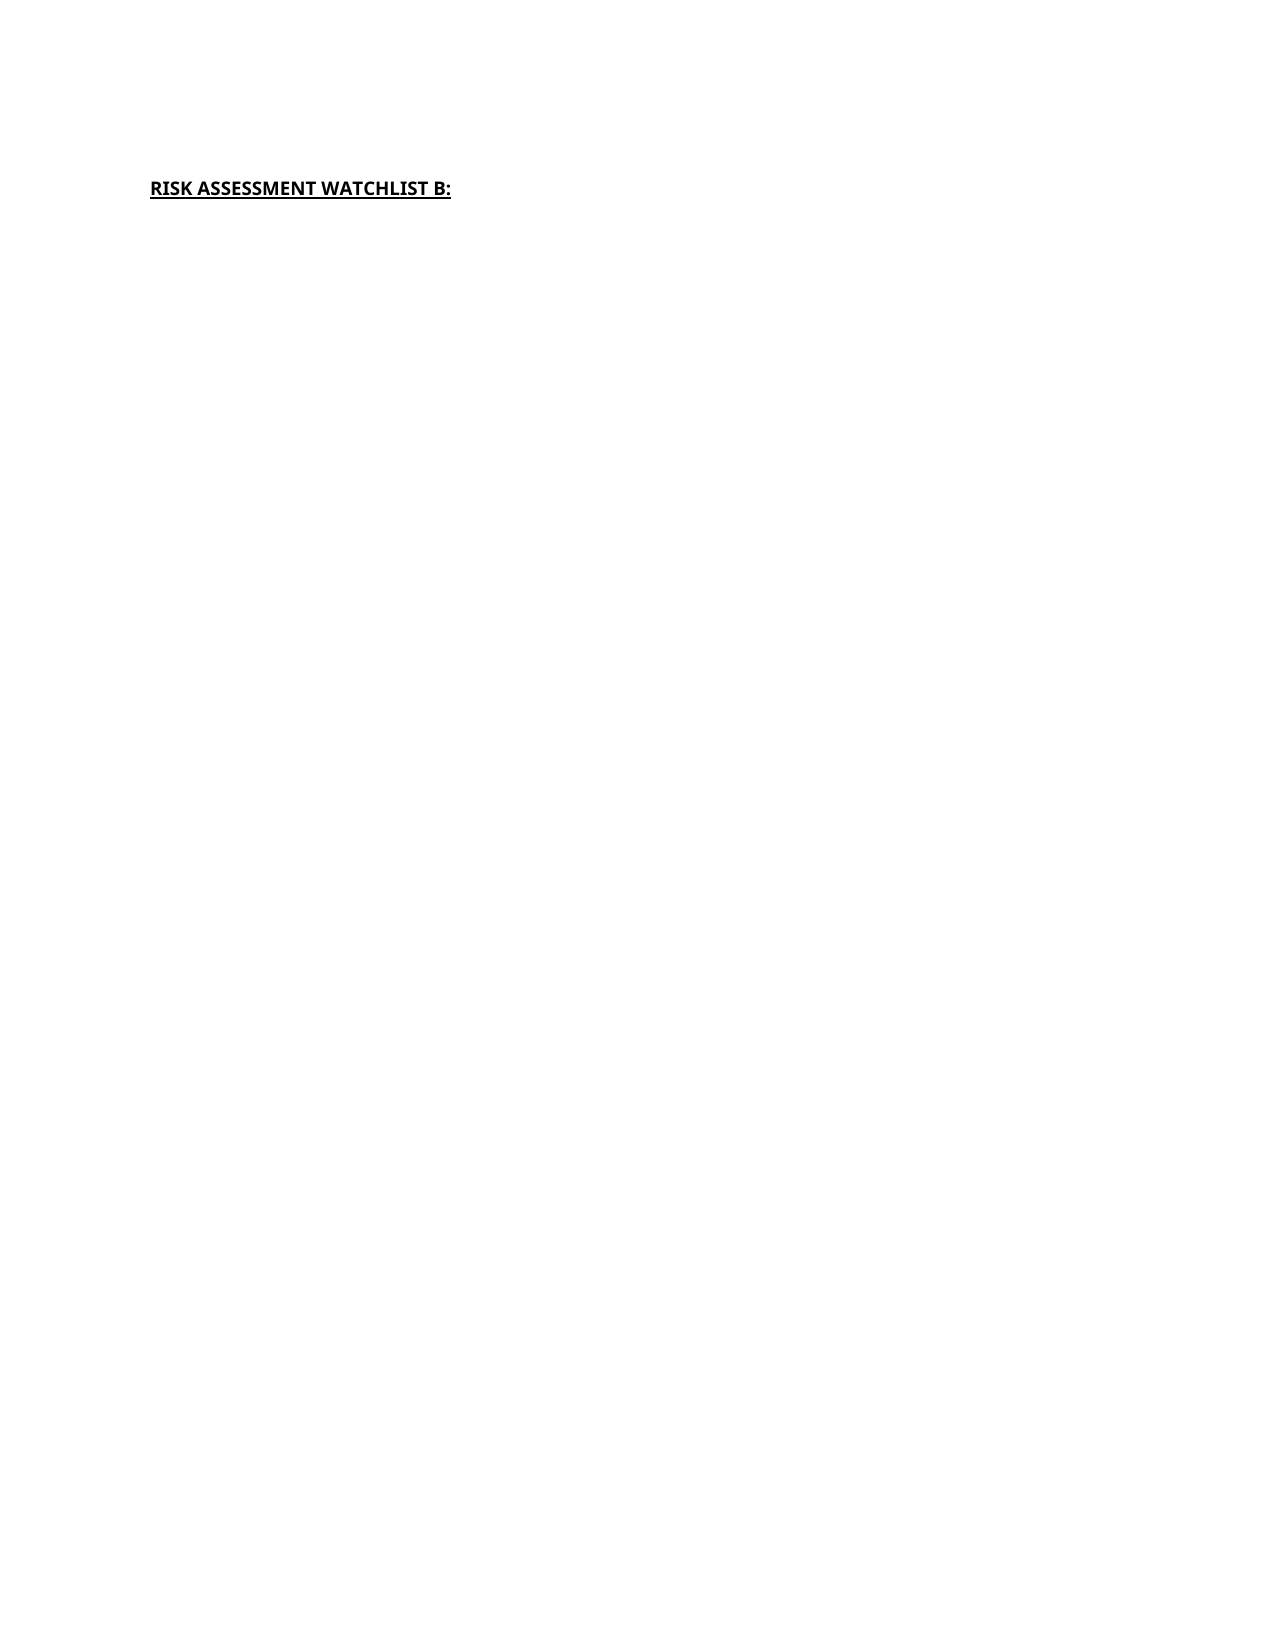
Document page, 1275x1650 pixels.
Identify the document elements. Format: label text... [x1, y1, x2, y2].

text RISK ASSESSMENT WATCHLIST B: [150, 176, 1125, 201]
